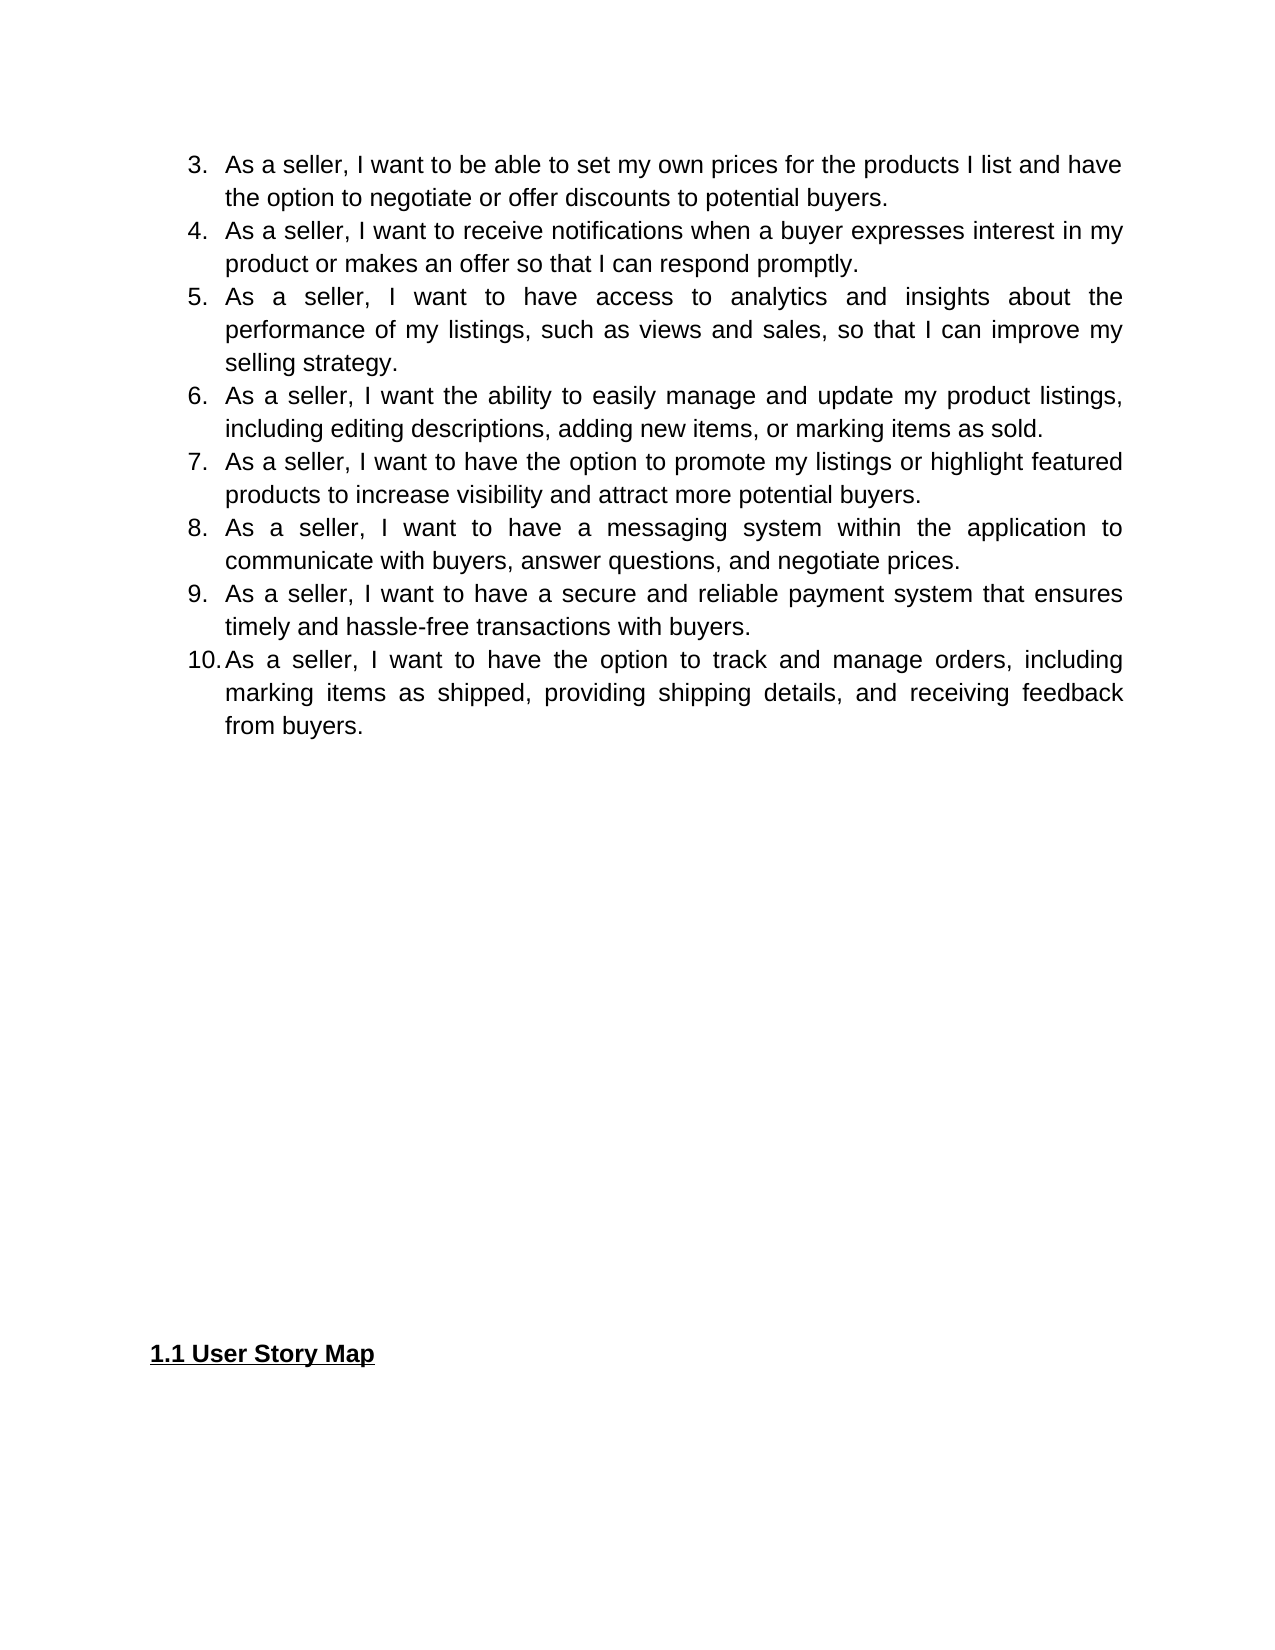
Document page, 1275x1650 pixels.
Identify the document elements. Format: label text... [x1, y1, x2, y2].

list As a seller, I want to have the option to promote my listings or highlight featured products to increase visibility and attract more potential buyers. [187, 447, 1125, 509]
list As a seller, I want the ability to easily manage and update my product listings, including editing descriptions, adding new items, or marking items as sold. [187, 381, 1125, 443]
list As a seller, I want to have the option to track and manage orders, including marking items as shipped, providing shipping details, and receiving feedback from buyers. [187, 645, 1125, 740]
list As a seller, I want to receive notifications when a buyer expresses interest in my product or makes an offer so that I can respond promptly. [187, 216, 1125, 278]
list As a seller, I want to be able to set my own prices for the products I list and have the option to negotiate or offer discounts to potential buyers. [187, 150, 1125, 212]
list As a seller, I want to have a secure and reliable payment system that ensures timely and hassle-free transactions with buyers. [187, 579, 1125, 641]
text 1.1 User Story Map [150, 1339, 1125, 1367]
list As a seller, I want to have a messaging system within the application to communicate with buyers, answer questions, and negotiate prices. [187, 513, 1125, 575]
list As a seller, I want to have access to analytics and insights about the performance of my listings, such as views and sales, so that I can improve my selling strategy. [187, 282, 1125, 377]
